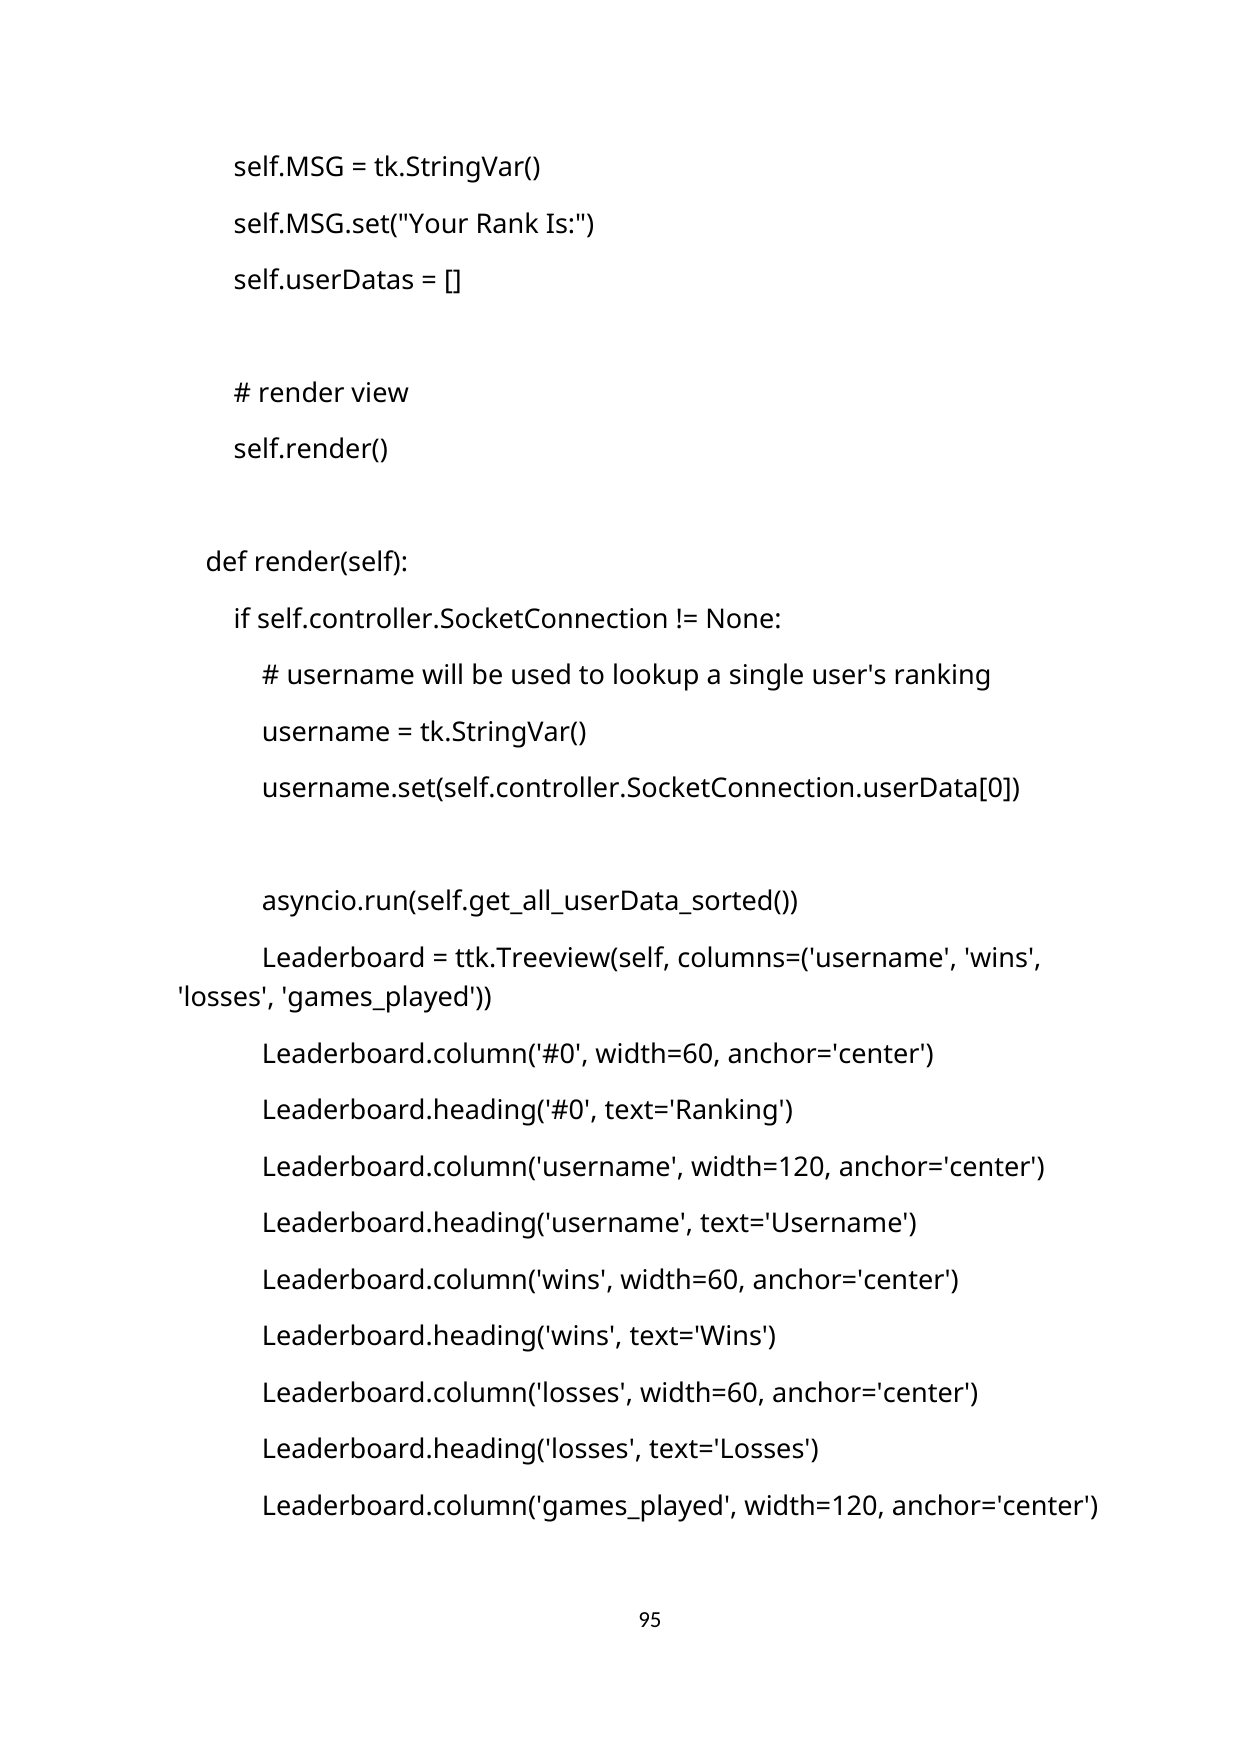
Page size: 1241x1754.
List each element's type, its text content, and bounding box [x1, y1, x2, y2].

text self.MSG.set("Your Rank Is:") [177, 204, 1122, 241]
text Leaderboard.heading('wins', text='Wins') [177, 1317, 1122, 1353]
text Leaderboard = ttk.Treeview(self, columns=('username', 'wins', 'losses', 'games_played')) [177, 938, 1122, 1015]
text # username will be used to lookup a single user's ranking [177, 656, 1122, 693]
text self.render() [177, 430, 1122, 467]
text Leaderboard.heading('#0', text='Ranking') [177, 1091, 1122, 1128]
text Leaderboard.column('losses', width=60, anchor='center') [177, 1373, 1122, 1410]
text Leaderboard.column('games_played', width=120, anchor='center') [177, 1486, 1122, 1523]
text username.set(self.controller.SocketConnection.userData[0]) [177, 769, 1122, 806]
text Leaderboard.column('username', width=120, anchor='center') [177, 1147, 1122, 1184]
text Leaderboard.column('#0', width=60, anchor='center') [177, 1034, 1122, 1071]
text asyncio.run(self.get_all_userData_sorted()) [177, 882, 1122, 918]
text Leaderboard.column('wins', width=60, anchor='center') [177, 1260, 1122, 1297]
text self.MSG = tk.StringVar() [177, 148, 1122, 184]
text # render view [177, 373, 1122, 410]
text Leaderboard.heading('losses', text='Losses') [177, 1429, 1122, 1466]
text self.userDatas = [] [177, 261, 1122, 297]
text def render(self): [177, 543, 1122, 580]
text username = tk.StringVar() [177, 712, 1122, 749]
text if self.controller.SocketConnection != None: [177, 599, 1122, 636]
text Leaderboard.heading('username', text='Username') [177, 1204, 1122, 1241]
